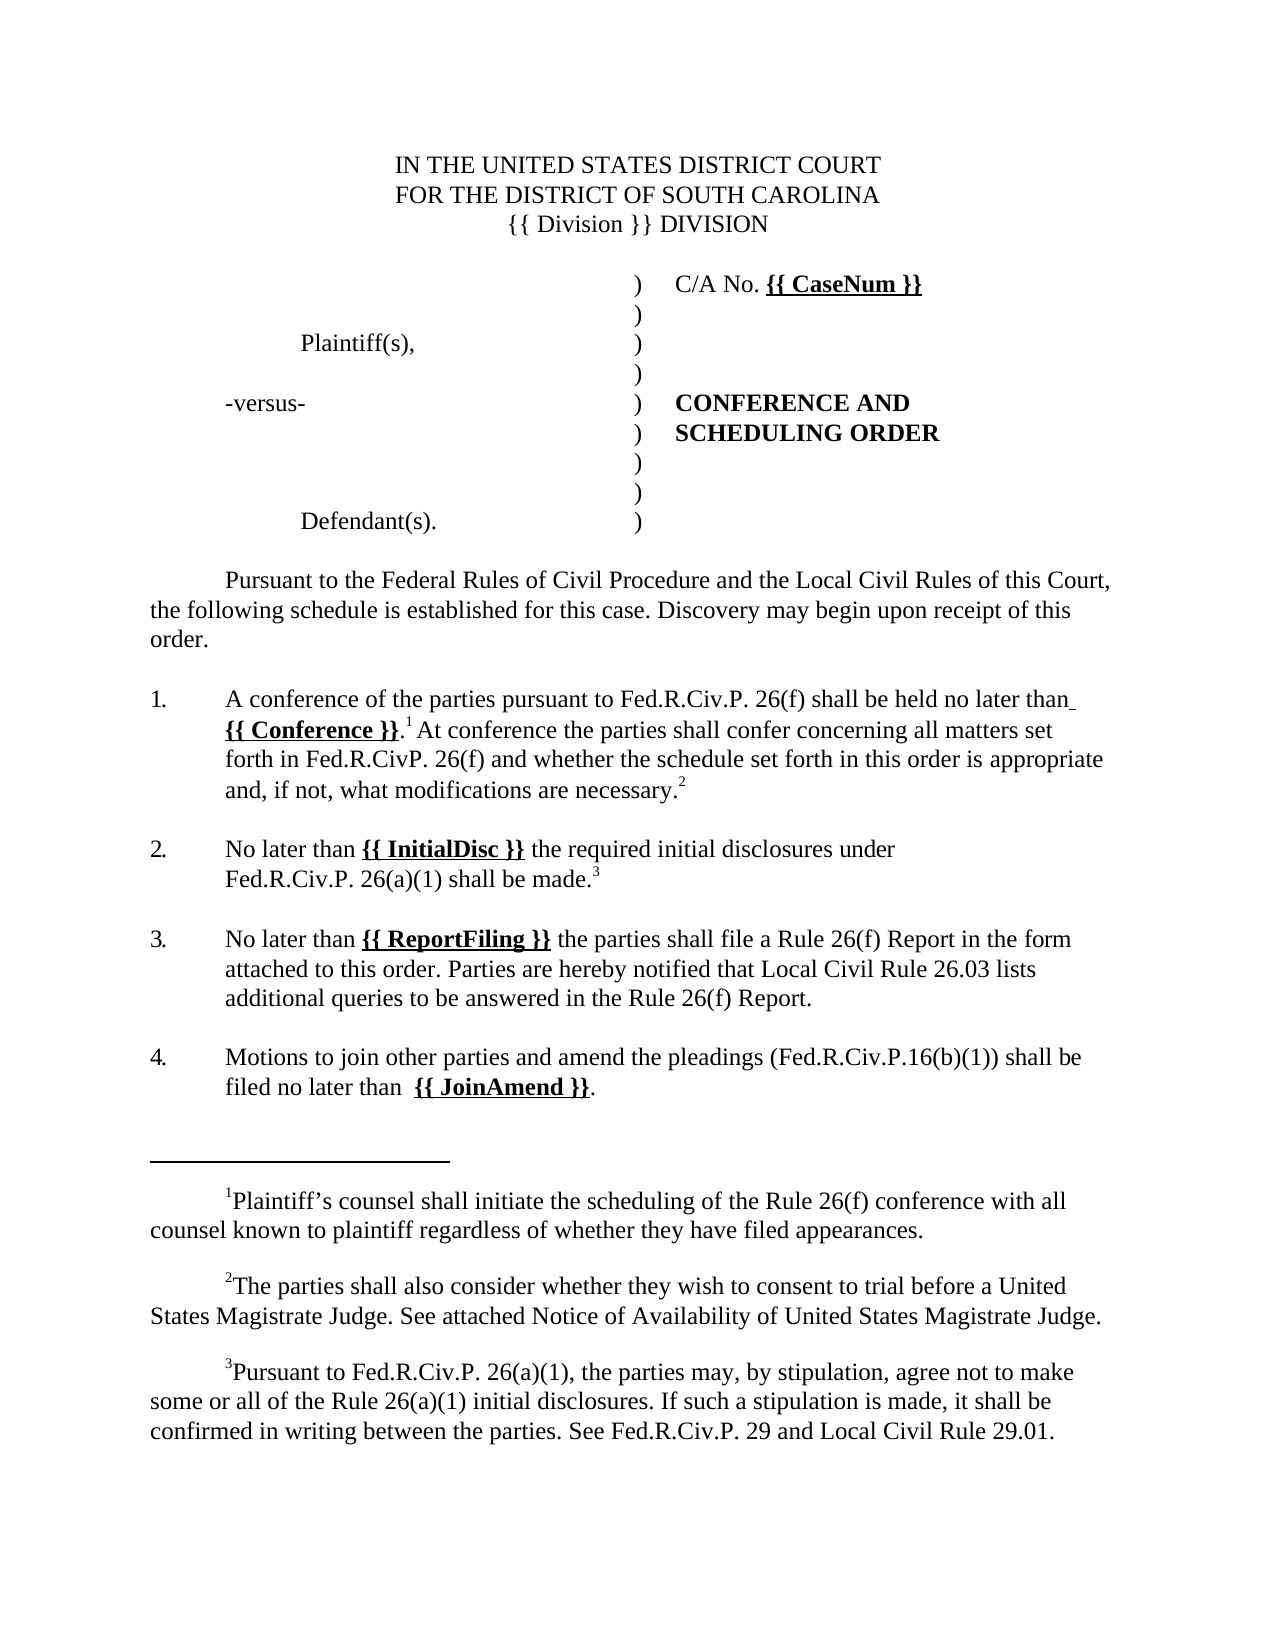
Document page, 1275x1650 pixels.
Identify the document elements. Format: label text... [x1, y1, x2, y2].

text ) [64, 299, 642, 327]
text ) C/A No. {{ CaseNum }} [633, 269, 1212, 298]
list Motions to join other parties and amend the pleadings (Fed.R.Civ.P.16(b)(1)) shall be filed no later than {{ JoinAmend }}. [150, 1042, 1082, 1100]
text ) [64, 447, 642, 476]
text ) [64, 358, 642, 386]
text 3Pursuant to Fed.R.Civ.P. 26(a)(1), the parties may, by stipulation, agree not to make some or all of the Rule 26(a)(1) initial disclosures. If such a stipulation is made, it shall be confirmed in writing between the parties. See Fed.R.Civ.P. 29 and Local Civil Rule 29.01. [150, 1355, 1092, 1445]
text 2The parties shall also consider whether they wish to consent to trial before a United States Magistrate Judge. See attached Notice of Availability of United States Magistrate Judge. [150, 1269, 1121, 1330]
list No later than {{ ReportFiling }} the parties shall file a Rule 26(f) Report in the form attached to this order. Parties are hereby notified that Local Civil Rule 26.03 lists additional queries to be answered in the Rule 26(f) Report. [150, 924, 1118, 1012]
list No later than {{ InitialDisc }} the required initial disclosures under Fed.R.Civ.P. 26(a)(1) shall be made.3 [150, 834, 1024, 893]
text 1Plaintiff’s counsel shall initiate the scheduling of the Rule 26(f) conference with all counsel known to plaintiff regardless of whether they have filed appearances. [150, 1183, 1069, 1244]
text IN THE UNITED STATES DISTRICT COURT FOR THE DISTRICT OF SOUTH CAROLINA {{ Division }} DIVISION [379, 150, 896, 238]
text Plaintiff(s), ) [64, 328, 642, 357]
list A conference of the parties pursuant to Fed.R.Civ.P. 26(f) shall be held no later than {{ Conference }}.1 At conference the parties shall confer concerning all matters set forth in Fed.R.CivP. 26(f) and whether the schedule set forth in this order is appropriate and, if not, what modifications are necessary.2 [150, 684, 1103, 804]
subtitle ) SCHEDULING ORDER [633, 418, 1212, 446]
text -versus- ) CONFERENCE AND [225, 388, 1212, 416]
text Defendant(s). ) [64, 506, 642, 535]
text Pursuant to the Federal Rules of Civil Procedure and the Local Civil Rules of this Court, the following schedule is established for this case. Discovery may begin upon receipt of this order. [150, 565, 1121, 653]
text ) [64, 477, 642, 505]
